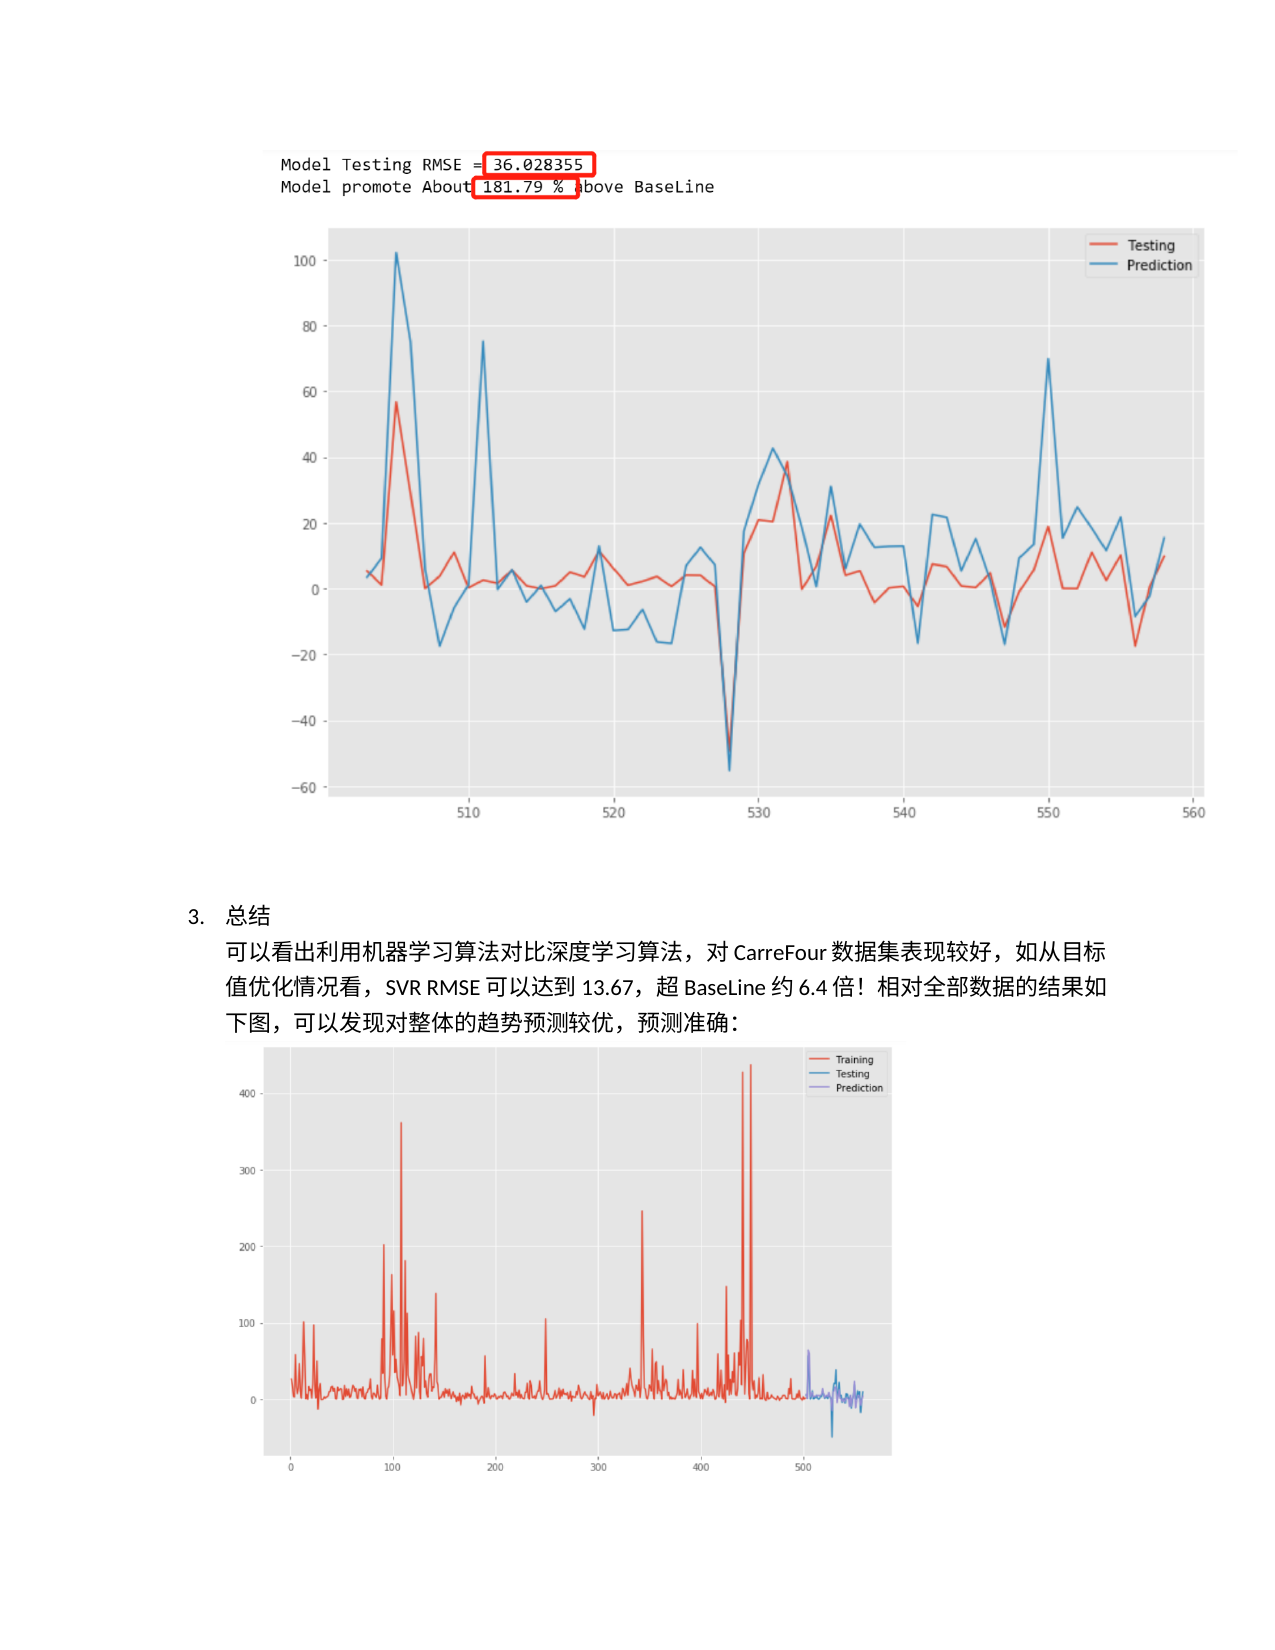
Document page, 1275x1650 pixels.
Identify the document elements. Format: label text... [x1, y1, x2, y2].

list 总结 [187, 898, 1125, 931]
picture [262, 150, 1238, 832]
list 可以看出利用机器学习算法对比深度学习算法，对CarreFour数据集表现较好，如从目标值优化情况看，SVR RMSE可以达到13.67，超BaseLine约6.4倍！相对全部数据的结果如下图，可以发现对整体的趋势预测较优，预测准确： [225, 933, 1125, 1038]
picture [225, 1041, 907, 1475]
